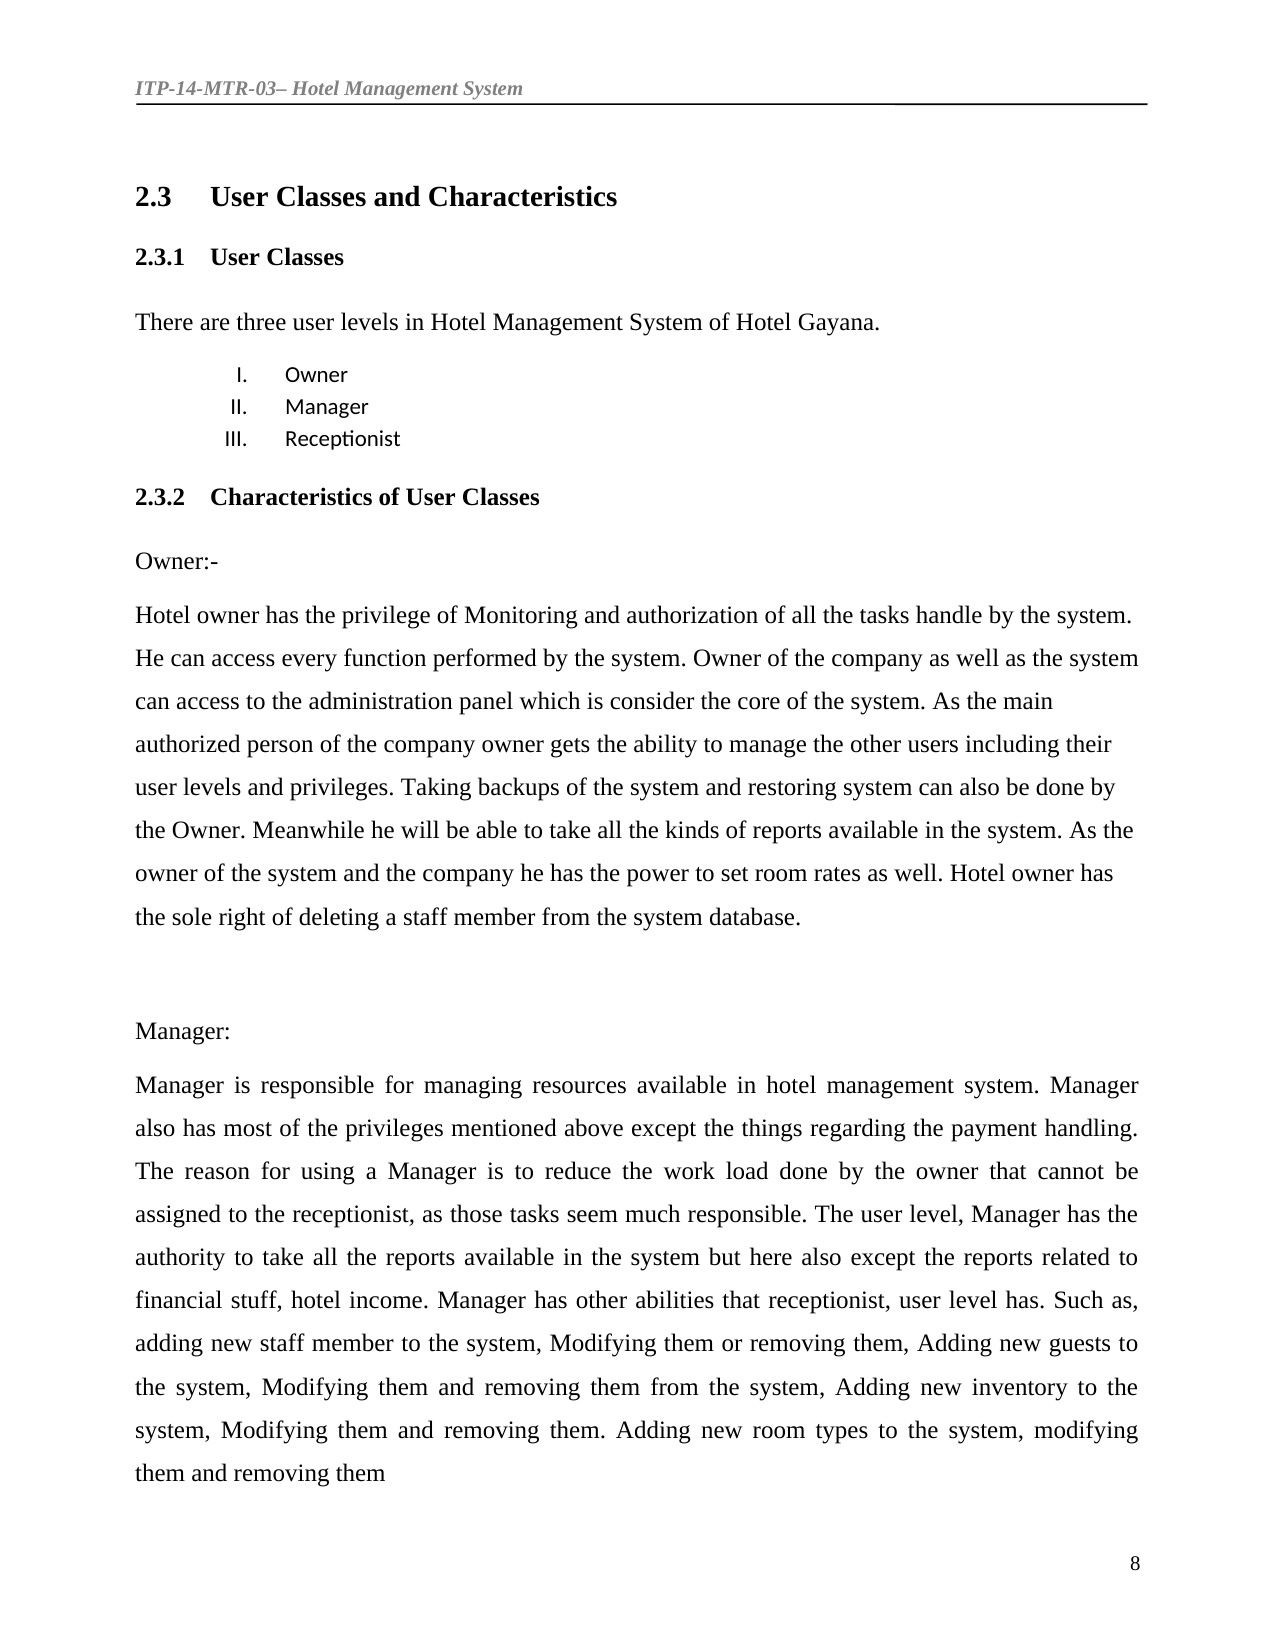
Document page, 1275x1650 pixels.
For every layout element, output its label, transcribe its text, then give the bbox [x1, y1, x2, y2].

text There are three user levels in Hotel Management System of Hotel Gayana. [135, 310, 1140, 335]
text Owner:- [135, 550, 1140, 575]
list Manager [247, 392, 1140, 420]
subtitle Characteristics of User Classes [135, 482, 1140, 510]
subtitle User Classes [135, 242, 1140, 271]
list Receptionist [247, 424, 1140, 452]
text Hotel owner has the privilege of Monitoring and authorization of all the tasks handle by the system. He can access every function performed by the system. Owner of the company as well as the system can access to the administration panel which is consider the core of the system. As the main authorized person of the company owner gets the ability to manage the other users including their user levels and privileges. Taking backups of the system and restoring system can also be done by the Owner. Meanwhile he will be able to take all the kinds of reports available in the system. As the owner of the system and the company he has the power to set room rates as well. Hotel owner has the sole right of deleting a staff member from the system database. [135, 600, 1140, 930]
text Manager: [135, 1020, 1140, 1045]
subtitle User Classes and Characteristics [135, 179, 1140, 213]
list Owner [247, 360, 1140, 388]
text Manager is responsible for managing resources available in hotel management system. Manager also has most of the privileges mentioned above except the things regarding the payment handling. The reason for using a Manager is to reduce the work load done by the owner that cannot be assigned to the receptionist, as those tasks seem much responsible. The user level, Manager has the authority to take all the reports available in the system but here also except the reports related to financial stuff, hotel income. Manager has other abilities that receptionist, user level has. Such as, adding new staff member to the system, Modifying them or removing them, Adding new guests to the system, Modifying them and removing them from the system, Adding new inventory to the system, Modifying them and removing them. Adding new room types to the system, modifying them and removing them [135, 1070, 1140, 1487]
